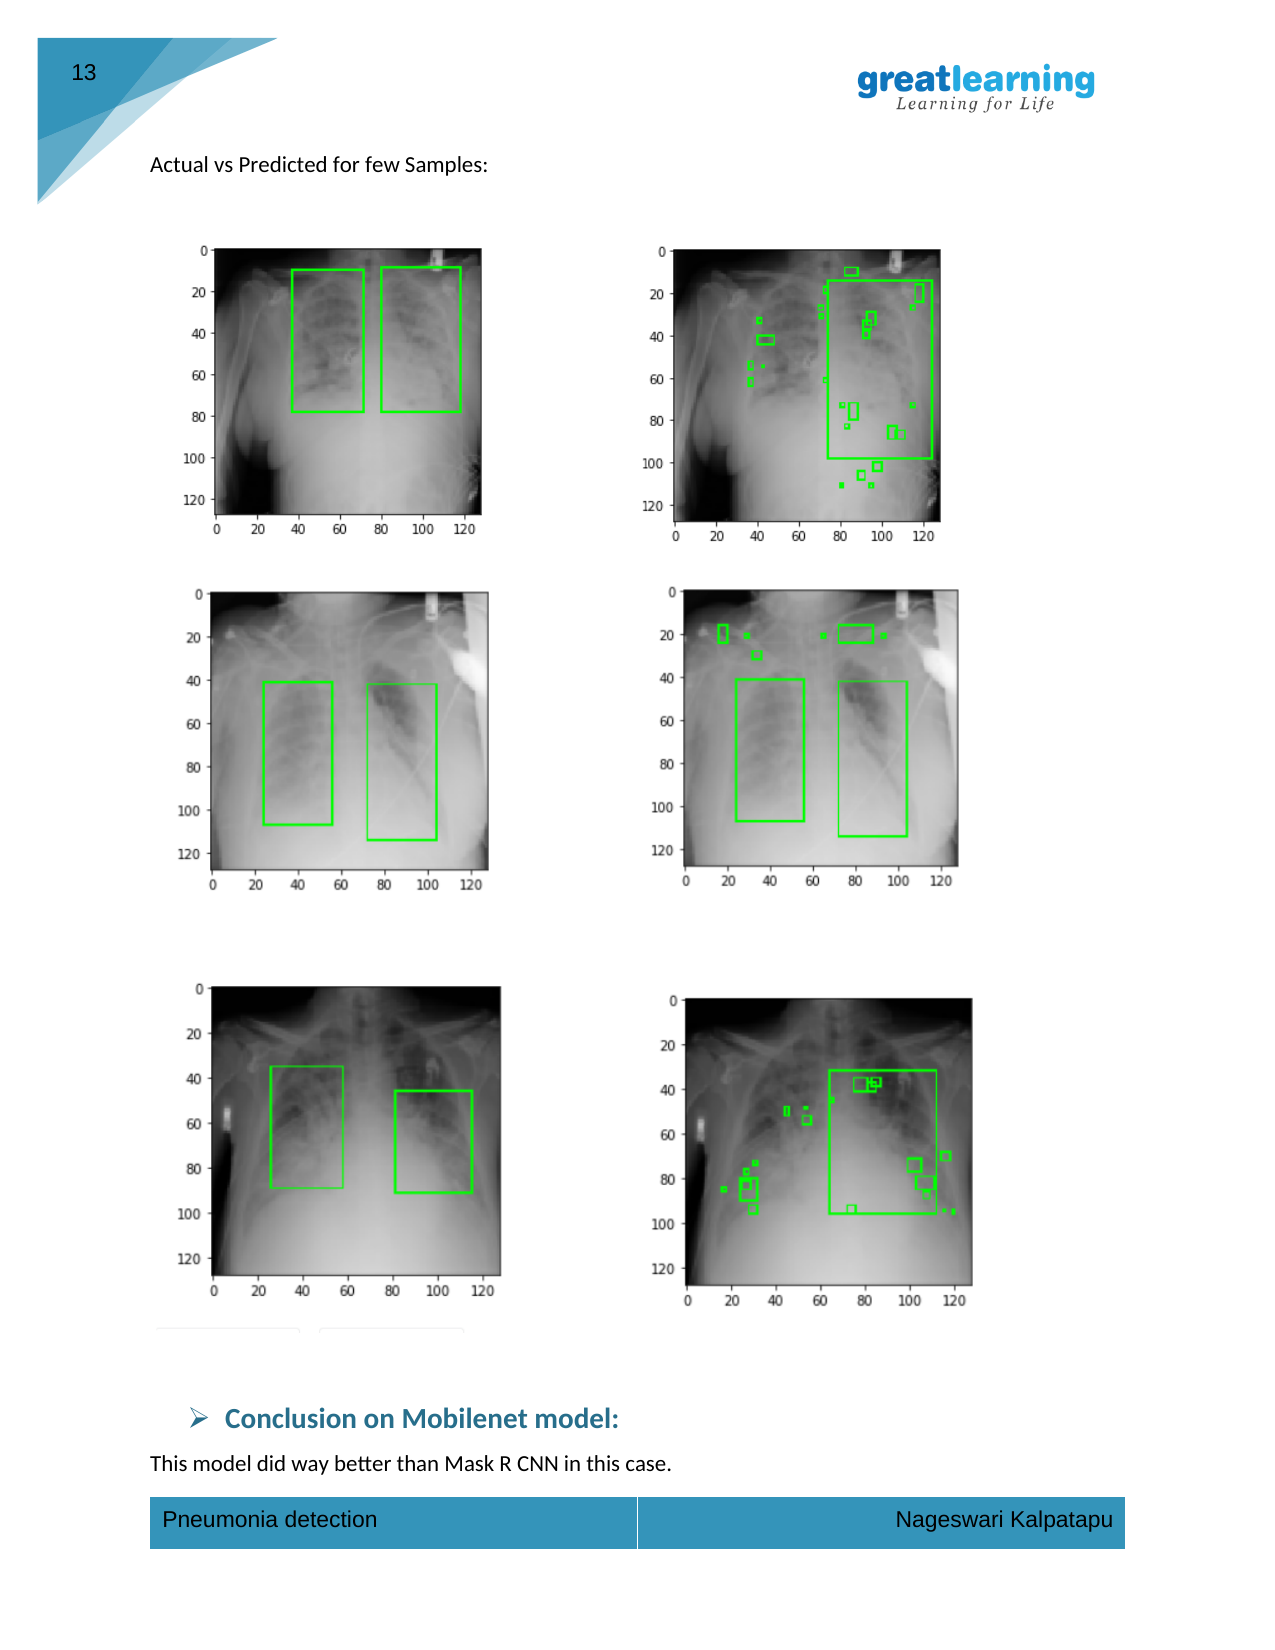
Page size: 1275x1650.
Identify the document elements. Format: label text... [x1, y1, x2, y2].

picture [855, 62, 1097, 113]
picture [625, 958, 1060, 1333]
subtitle Conclusion on Mobilenet model: [187, 1400, 1125, 1436]
picture [169, 214, 1034, 555]
picture [37, 37, 279, 206]
text This model did way better than Mask R CNN in this case. [150, 1449, 1125, 1477]
picture [156, 948, 530, 1333]
picture [150, 558, 554, 908]
picture [636, 561, 1025, 908]
text Actual vs Predicted for few Samples: [150, 150, 1125, 178]
